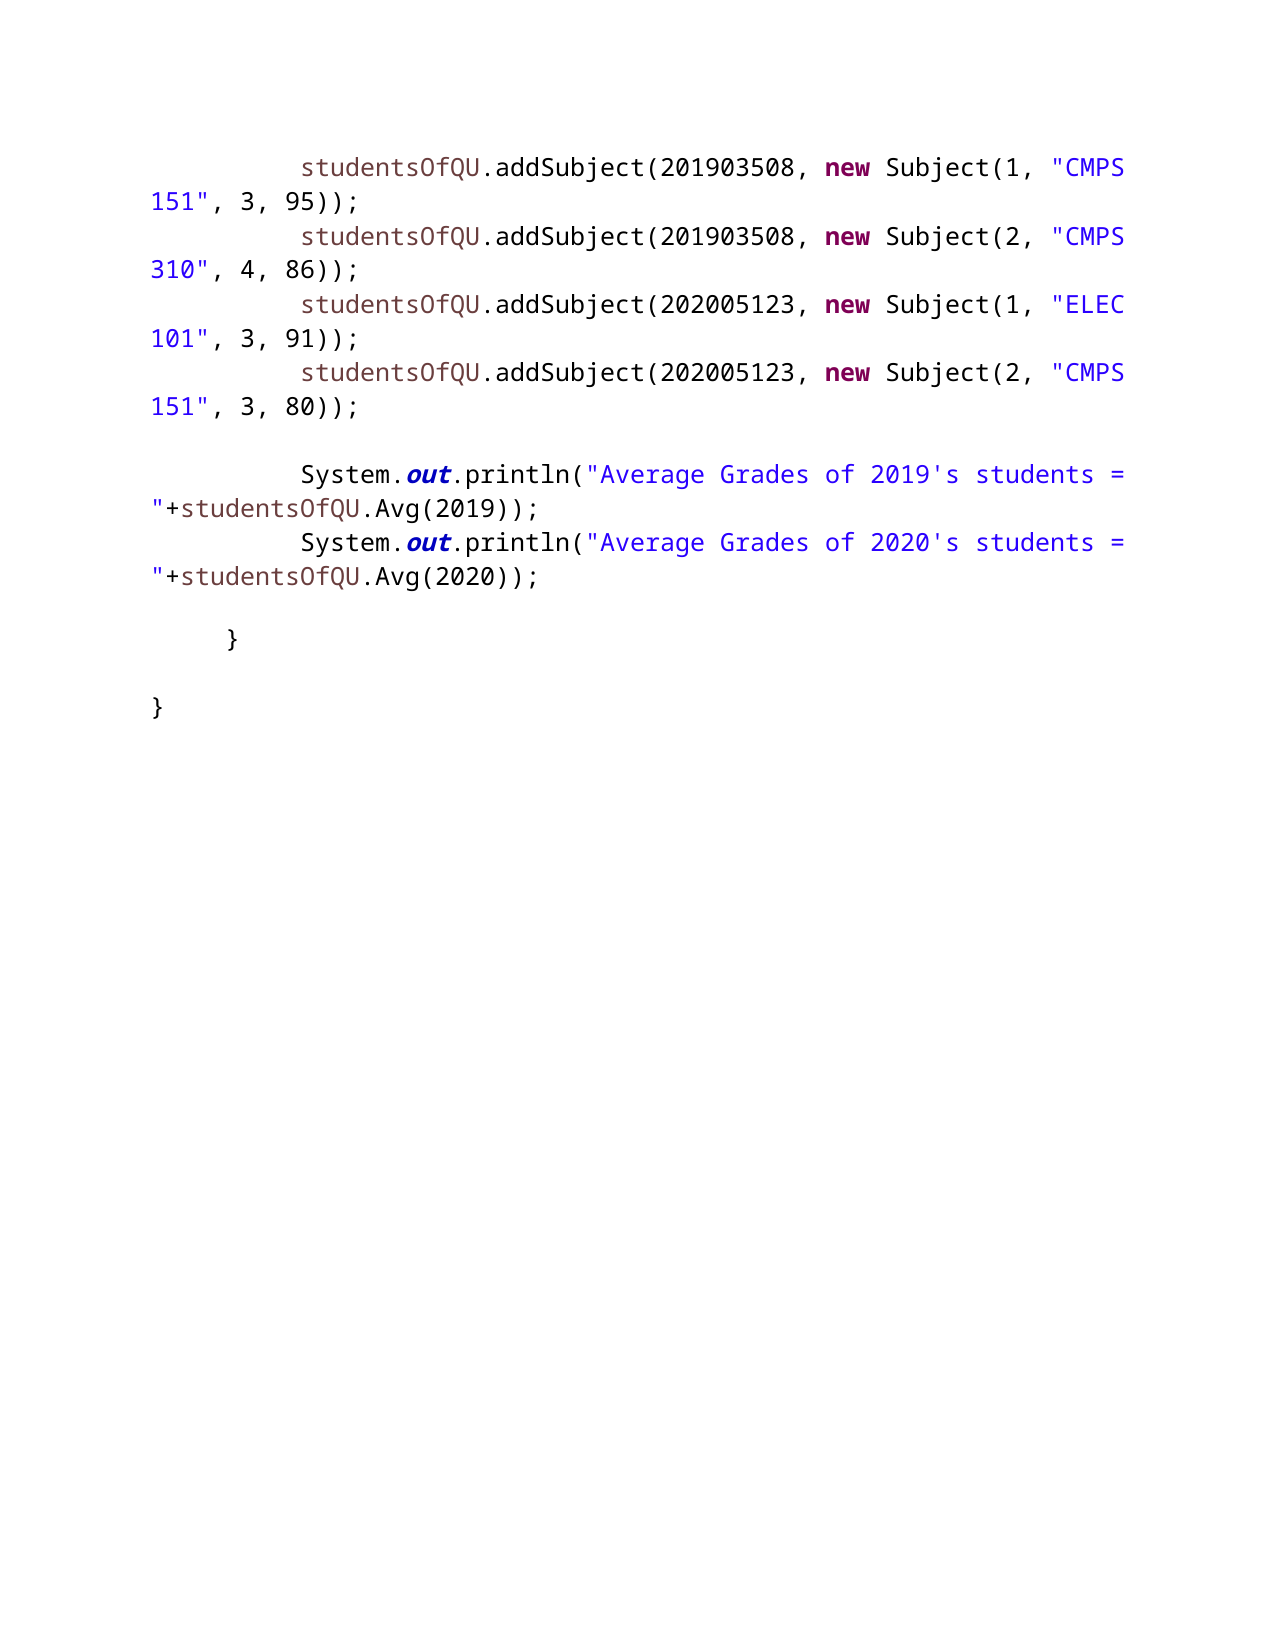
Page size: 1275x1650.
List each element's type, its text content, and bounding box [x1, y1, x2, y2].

text studentsOfQU.addSubject(202005123, new Subject(1, "ELEC 101", 3, 91)); [150, 286, 1125, 354]
text studentsOfQU.addSubject(201903508, new Subject(2, "CMPS 310", 4, 86)); [150, 218, 1125, 286]
text studentsOfQU.addSubject(201903508, new Subject(1, "CMPS 151", 3, 95)); [150, 150, 1125, 218]
text } [150, 621, 1125, 655]
text System.out.println("Average Grades of 2019's students = "+studentsOfQU.Avg(2019)); [150, 457, 1125, 525]
text System.out.println("Average Grades of 2020's students = "+studentsOfQU.Avg(2020)); [150, 525, 1125, 593]
text studentsOfQU.addSubject(202005123, new Subject(2, "CMPS 151", 3, 80)); [150, 354, 1125, 422]
text } [150, 689, 1125, 723]
